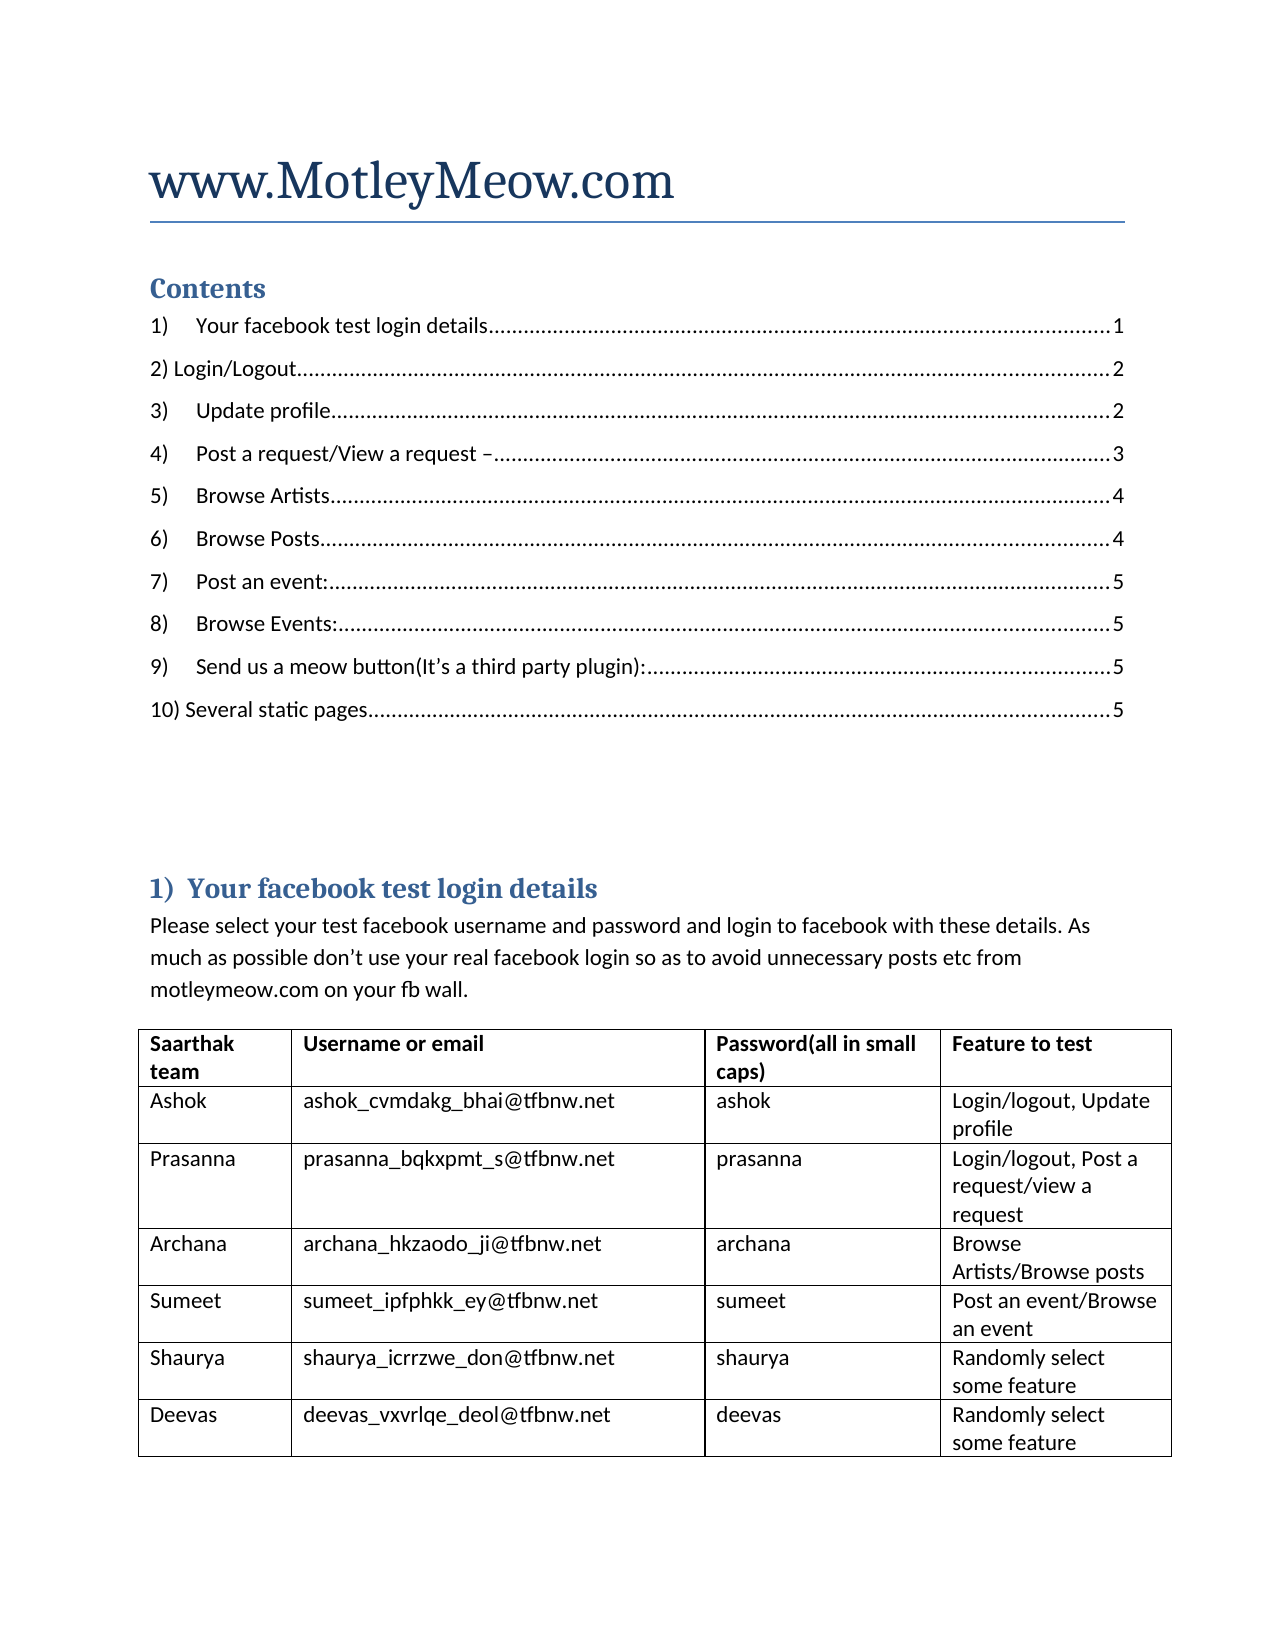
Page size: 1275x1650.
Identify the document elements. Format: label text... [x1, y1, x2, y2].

table_header Saarthak team [139, 1030, 291, 1086]
table_cell shaurya [706, 1343, 940, 1399]
table_cell Post an event/Browse an event [941, 1286, 1171, 1342]
table_cell Ashok [139, 1087, 291, 1143]
table_cell sumeet [706, 1286, 940, 1342]
table_cell Randomly select some feature [941, 1343, 1171, 1399]
table_cell Browse Artists/Browse posts [941, 1229, 1171, 1285]
table_cell shaurya_icrrzwe_don@tfbnw.net [292, 1343, 704, 1399]
table_cell Prasanna [139, 1144, 291, 1228]
table_header Feature to test [941, 1030, 1171, 1086]
table_cell Archana [139, 1229, 291, 1285]
table_cell deevas_vxvrlqe_deol@tfbnw.net [292, 1400, 704, 1456]
table_cell prasanna [706, 1144, 940, 1228]
subtitle Your facebook test login details [150, 872, 1125, 906]
table_cell deevas [706, 1400, 940, 1456]
title www.MotleyMeow.com [150, 150, 1125, 221]
table_header Password(all in small caps) [706, 1030, 940, 1086]
table_header Username or email [292, 1030, 704, 1086]
text Please select your test facebook username and password and login to facebook with these details. As much as possible don’t use your real facebook login so as to avoid unnecessary posts etc from motleymeow.com on your fb wall. [150, 911, 1125, 1003]
table_cell Randomly select some feature [941, 1400, 1171, 1456]
table_cell Shaurya [139, 1343, 291, 1399]
table_cell ashok_cvmdakg_bhai@tfbnw.net [292, 1087, 704, 1143]
table_cell archana_hkzaodo_ji@tfbnw.net [292, 1229, 704, 1285]
table_cell Sumeet [139, 1286, 291, 1342]
table_cell prasanna_bqkxpmt_s@tfbnw.net [292, 1144, 704, 1228]
table_cell Deevas [139, 1400, 291, 1456]
table_cell Login/logout, Update profile [941, 1087, 1171, 1143]
table_cell archana [706, 1229, 940, 1285]
table_cell sumeet_ipfphkk_ey@tfbnw.net [292, 1286, 704, 1342]
table_cell ashok [706, 1087, 940, 1143]
table_cell Login/logout, Post a request/view a request [941, 1144, 1171, 1228]
